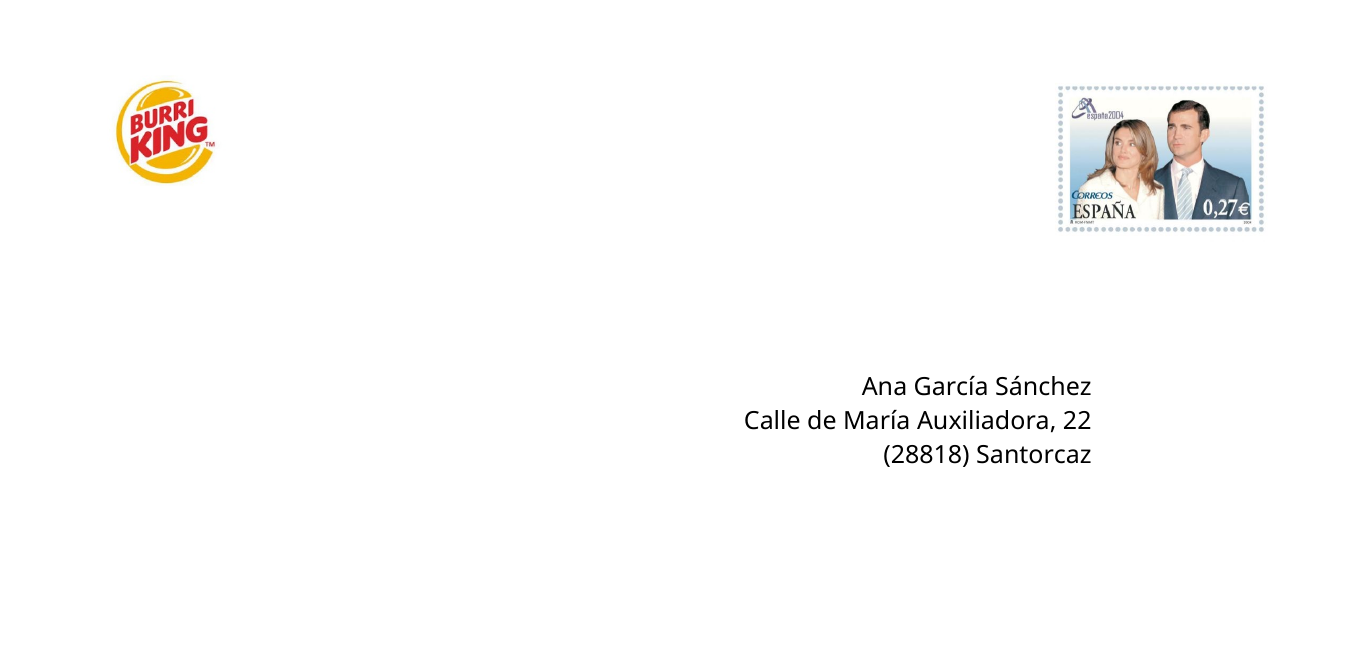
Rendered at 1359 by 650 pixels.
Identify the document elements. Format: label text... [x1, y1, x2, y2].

picture [75, 75, 258, 190]
text (28818) Santorcaz [567, 436, 1092, 471]
text Ana García Sánchez [567, 368, 1092, 402]
picture [1038, 75, 1284, 242]
text Calle de María Auxiliadora, 22 [567, 402, 1092, 436]
